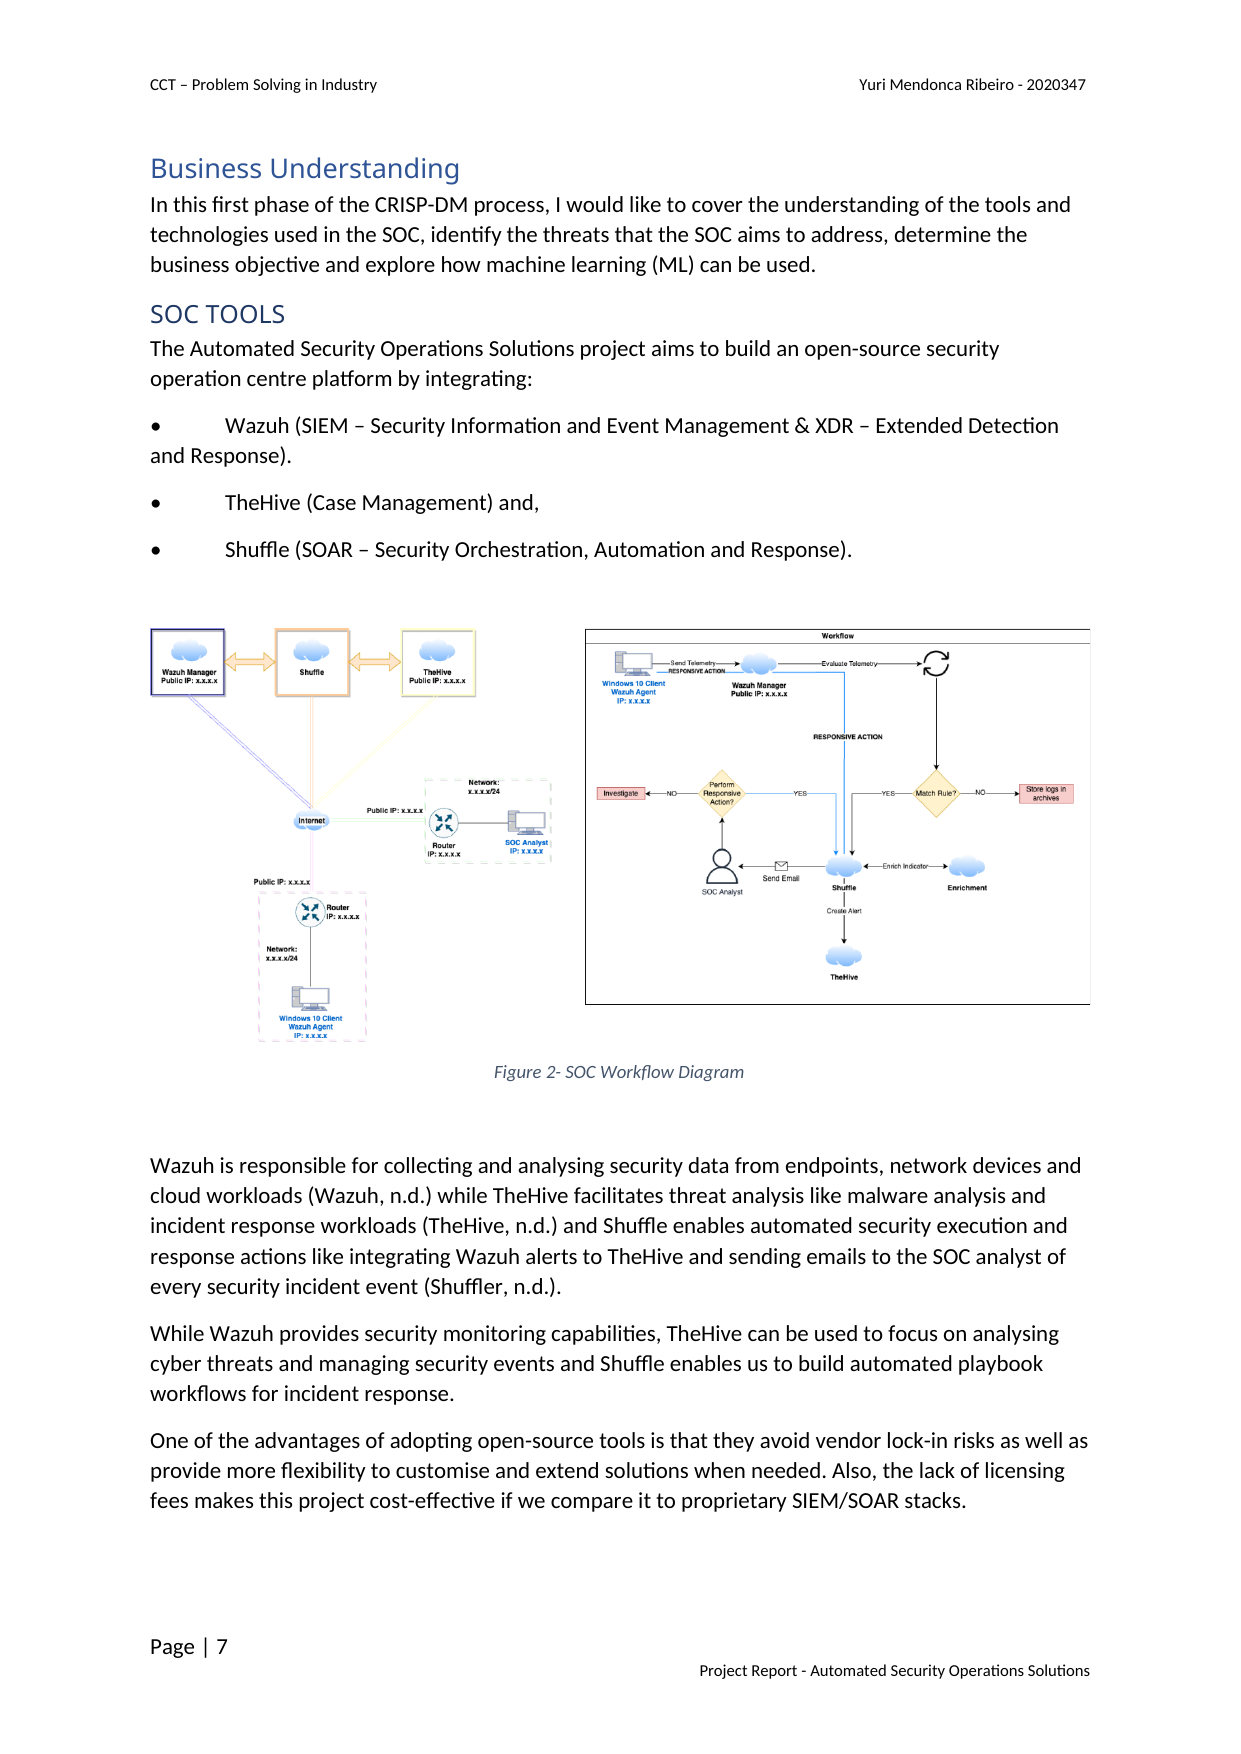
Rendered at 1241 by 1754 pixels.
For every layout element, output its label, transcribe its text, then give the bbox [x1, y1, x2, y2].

text Wazuh is responsible for collecting and analysing security data from endpoints, network devices and cloud workloads (Wazuh, n.d.) while TheHive facilitates threat analysis like malware analysis and incident response workloads (TheHive, n.d.) and Shuffle enables automated security execution and response actions like integrating Wazuh alerts to TheHive and sending emails to the SOC analyst of every security incident event (Shuffler, n.d.). [150, 1151, 1090, 1300]
text • Wazuh (SIEM – Security Information and Event Management & XDR – Extended Detection and Response). [150, 411, 1090, 469]
text • Shuffle (SOAR – Security Orchestration, Automation and Response). [150, 535, 1090, 563]
text • TheHive (Case Management) and, [150, 488, 1090, 516]
text One of the advantages of adopting open-source tools is that they avoid vendor lock-in risks as well as provide more flexibility to customise and extend solutions when needed. Also, the lack of licensing fees makes this project cost-effective if we compare it to proprietary SIEM/SOAR stacks. [150, 1426, 1090, 1514]
text The Automated Security Operations Solutions project aims to build an open-source security operation centre platform by integrating: [150, 334, 1090, 392]
picture [150, 628, 1091, 1042]
subtitle SOC TOOLS [150, 297, 1090, 331]
subtitle Business Understanding [150, 150, 1090, 187]
text Figure 2- SOC Workflow Diagram [150, 1061, 1090, 1083]
text While Wazuh provides security monitoring capabilities, TheHive can be used to focus on analysing cyber threats and managing security events and Shuffle enables us to build automated playbook workflows for incident response. [150, 1319, 1090, 1407]
text In this first phase of the CRISP-DM process, I would like to cover the understanding of the tools and technologies used in the SOC, identify the threats that the SOC aims to address, determine the business objective and explore how machine learning (ML) can be used. [150, 190, 1090, 278]
